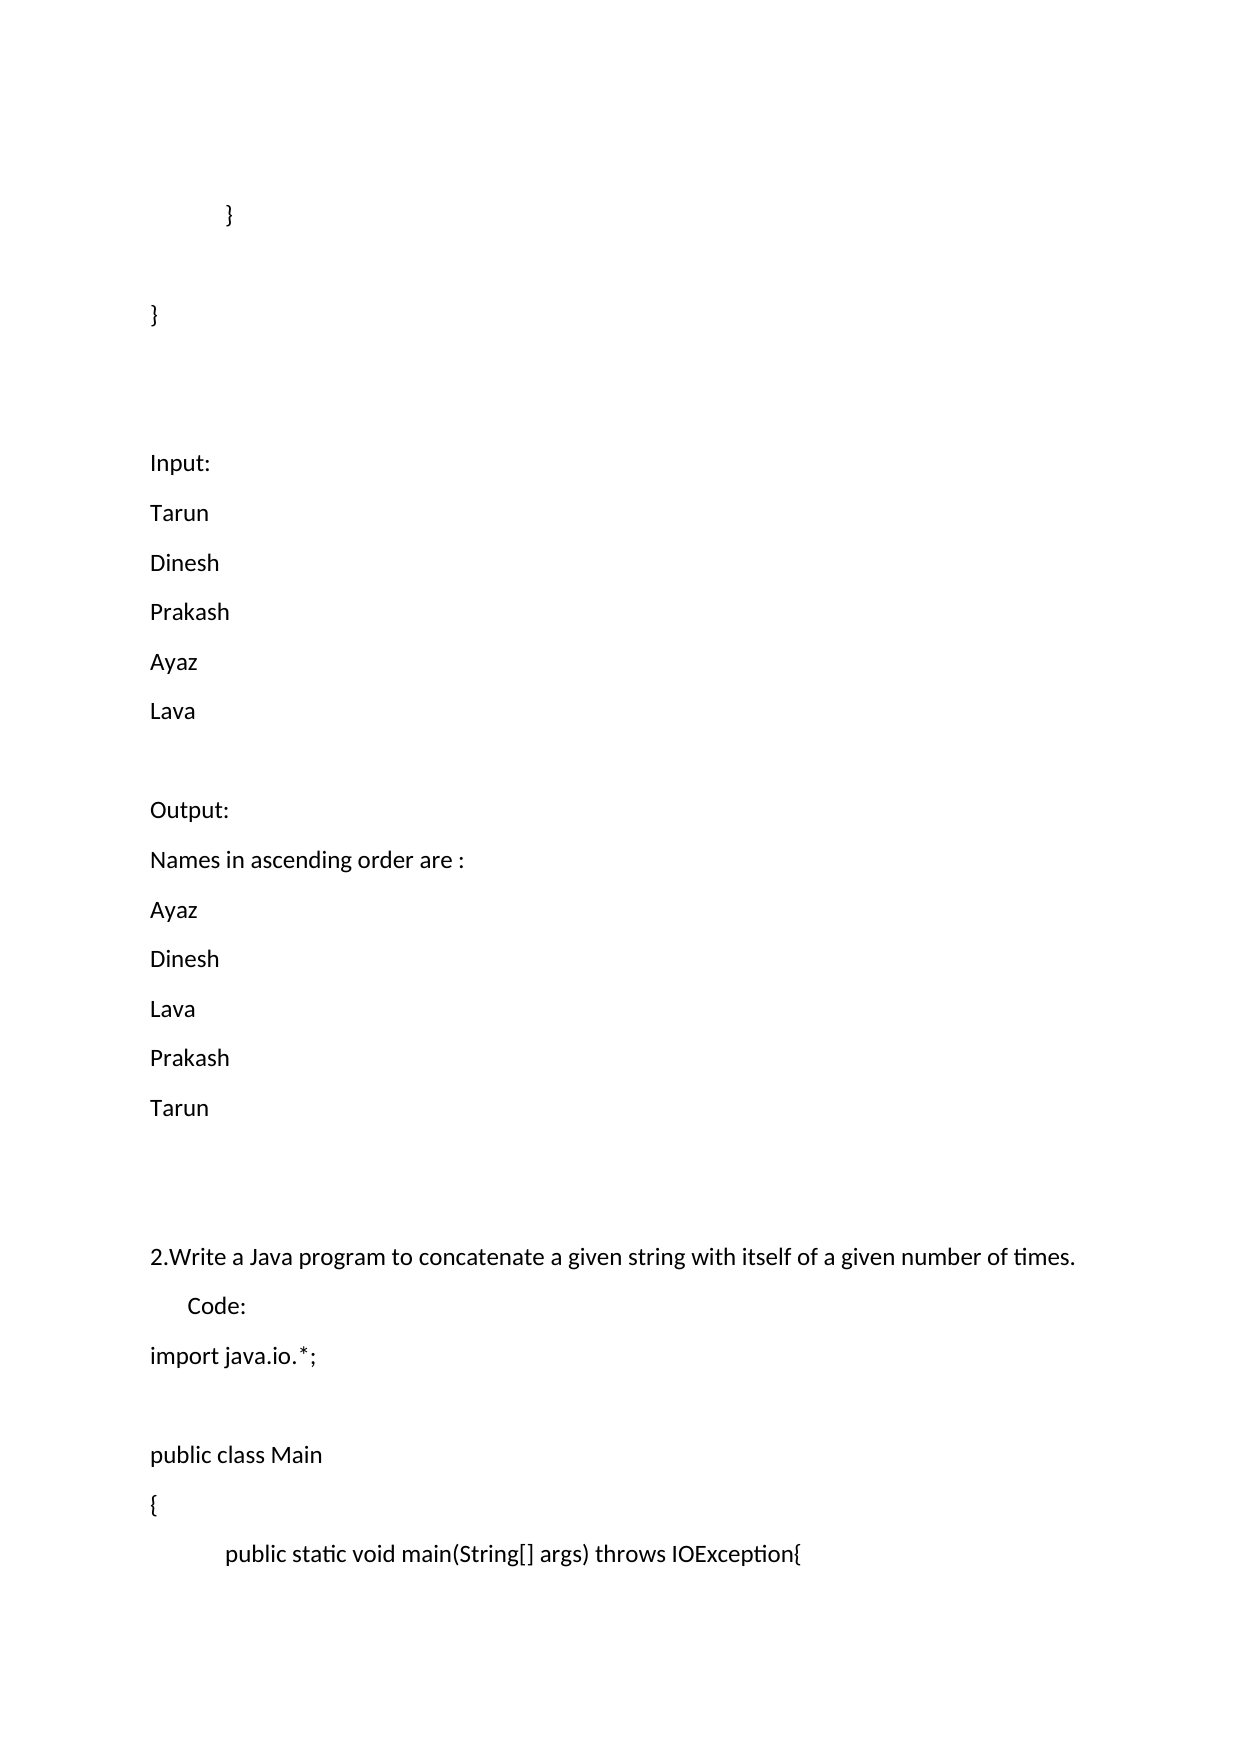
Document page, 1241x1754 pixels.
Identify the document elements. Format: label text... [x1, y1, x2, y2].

text Lava [150, 695, 1090, 726]
text } [150, 299, 1090, 329]
text Output: [150, 794, 1090, 825]
text Names in ascending order are : [150, 844, 1090, 875]
text Tarun [150, 1092, 1090, 1123]
text public static void main(String[] args) throws IOException{ [150, 1538, 1090, 1569]
text Lava [150, 993, 1090, 1023]
text Tarun [150, 497, 1090, 528]
text } [150, 199, 1090, 230]
text Ayaz [150, 646, 1090, 676]
text Prakash [150, 1042, 1090, 1073]
text Dinesh [150, 547, 1090, 577]
text import java.io.*; [150, 1340, 1090, 1371]
text { [150, 1489, 1090, 1519]
text Dinesh [150, 943, 1090, 974]
text Input: [150, 447, 1090, 478]
text 2.Write a Java program to concatenate a given string with itself of a given number of times. [150, 1241, 1090, 1271]
text Prakash [150, 596, 1090, 627]
text Code: [187, 1290, 1090, 1321]
text Ayaz [150, 894, 1090, 924]
text public class Main [150, 1439, 1090, 1470]
